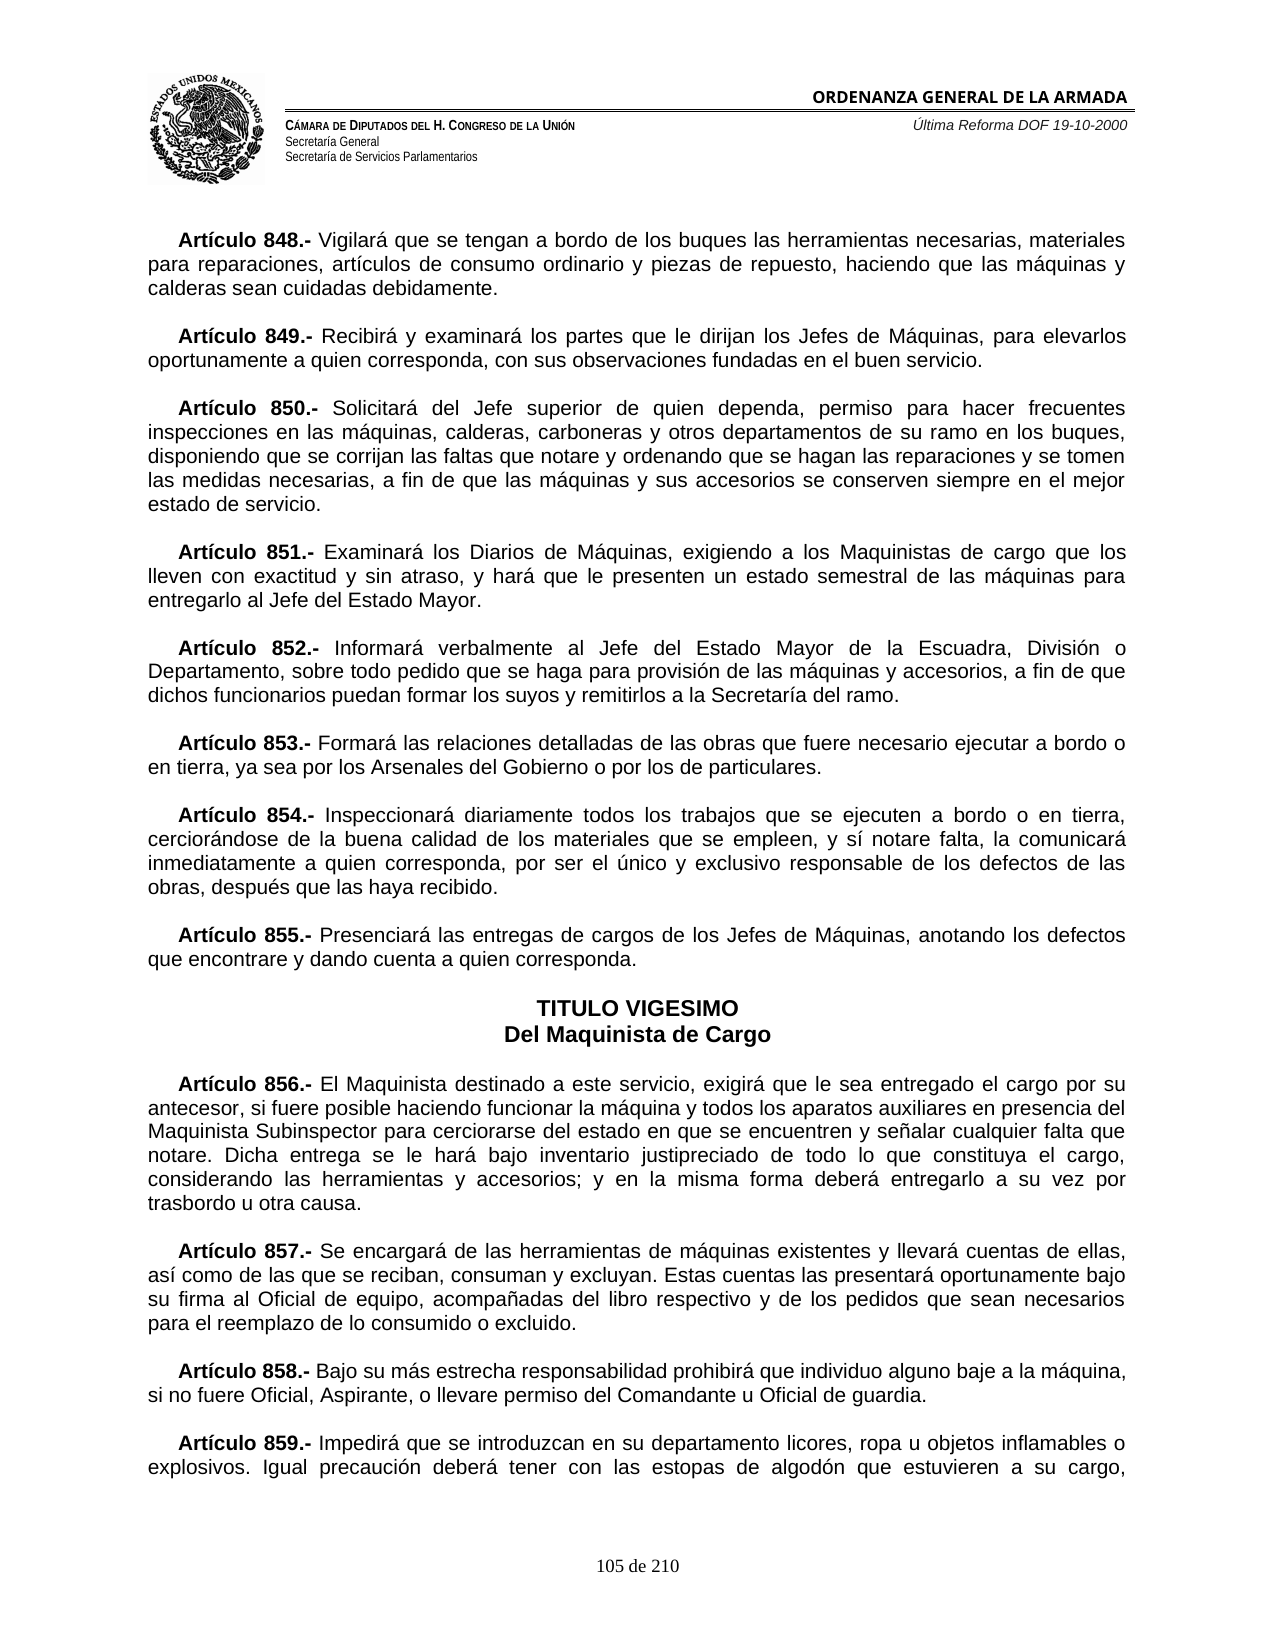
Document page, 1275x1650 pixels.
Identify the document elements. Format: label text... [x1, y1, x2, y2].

text Artículo 852.- Informará verbalmente al Jefe del Estado Mayor de la Escuadra, División o Departamento, sobre todo pedido que se haga para provisión de las máquinas y accesorios, a fin de que dichos funcionarios puedan formar los suyos y remitirlos a la Secretaría del ramo. [148, 635, 1127, 707]
text Artículo 851.- Examinará los Diarios de Máquinas, exigiendo a los Maquinistas de cargo que los lleven con exactitud y sin atraso, y hará que le presenten un estado semestral de las máquinas para entregarlo al Jefe del Estado Mayor. [148, 539, 1127, 611]
text Artículo 849.- Recibirá y examinará los partes que le dirijan los Jefes de Máquinas, para elevarlos oportunamente a quien corresponda, con sus observaciones fundadas en el buen servicio. [148, 324, 1127, 372]
text Artículo 853.- Formará las relaciones detalladas de las obras que fuere necesario ejecutar a bordo o en tierra, ya sea por los Arsenales del Gobierno o por los de particulares. [148, 731, 1127, 779]
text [148, 1431, 1127, 1479]
text Artículo 850.- Solicitará del Jefe superior de quien dependa, permiso para hacer frecuentes inspecciones en las máquinas, calderas, carboneras y otros departamentos de su ramo en los buques, disponiendo que se corrijan las faltas que notare y ordenando que se hagan las reparaciones y se tomen las medidas necesarias, a fin de que las máquinas y sus accesorios se conserven siempre en el mejor estado de servicio. [148, 396, 1127, 516]
text Artículo 854.- Inspeccionará diariamente todos los trabajos que se ejecuten a bordo o en tierra, cerciorándose de la buena calidad de los materiales que se empleen, y sí notare falta, la comunicará inmediatamente a quien corresponda, por ser el único y exclusivo responsable de los defectos de las obras, después que las haya recibido. [148, 803, 1127, 899]
text Artículo 855.- Presenciará las entregas de cargos de los Jefes de Máquinas, anotando los defectos que encontrare y dando cuenta a quien corresponda. [148, 923, 1127, 971]
text TITULO VIGESIMO [148, 995, 1127, 1021]
text Artículo 848.- Vigilará que se tengan a bordo de los buques las herramientas necesarias, materiales para reparaciones, artículos de consumo ordinario y piezas de repuesto, haciendo que las máquinas y calderas sean cuidadas debidamente. [148, 228, 1127, 300]
text Artículo 856.- El Maquinista destinado a este servicio, exigirá que le sea entregado el cargo por su antecesor, si fuere posible haciendo funcionar la máquina y todos los aparatos auxiliares en presencia del Maquinista Subinspector para cerciorarse del estado en que se encuentren y señalar cualquier falta que notare. Dicha entrega se le hará bajo inventario justipreciado de todo lo que constituya el cargo, considerando las herramientas y accesorios; y en la misma forma deberá entregarlo a su vez por trasbordo u otra causa. [148, 1071, 1127, 1215]
text Artículo 857.- Se encargará de las herramientas de máquinas existentes y llevará cuentas de ellas, así como de las que se reciban, consuman y excluyan. Estas cuentas las presentará oportunamente bajo su firma al Oficial de equipo, acompañadas del libro respectivo y de los pedidos que sean necesarios para el reemplazo de lo consumido o excluido. [148, 1239, 1127, 1335]
text Del Maquinista de Cargo [148, 1021, 1127, 1047]
text Artículo 858.- Bajo su más estrecha responsabilidad prohibirá que individuo alguno baje a la máquina, si no fuere Oficial, Aspirante, o llevare permiso del Comandante u Oficial de guardia. [148, 1359, 1127, 1407]
